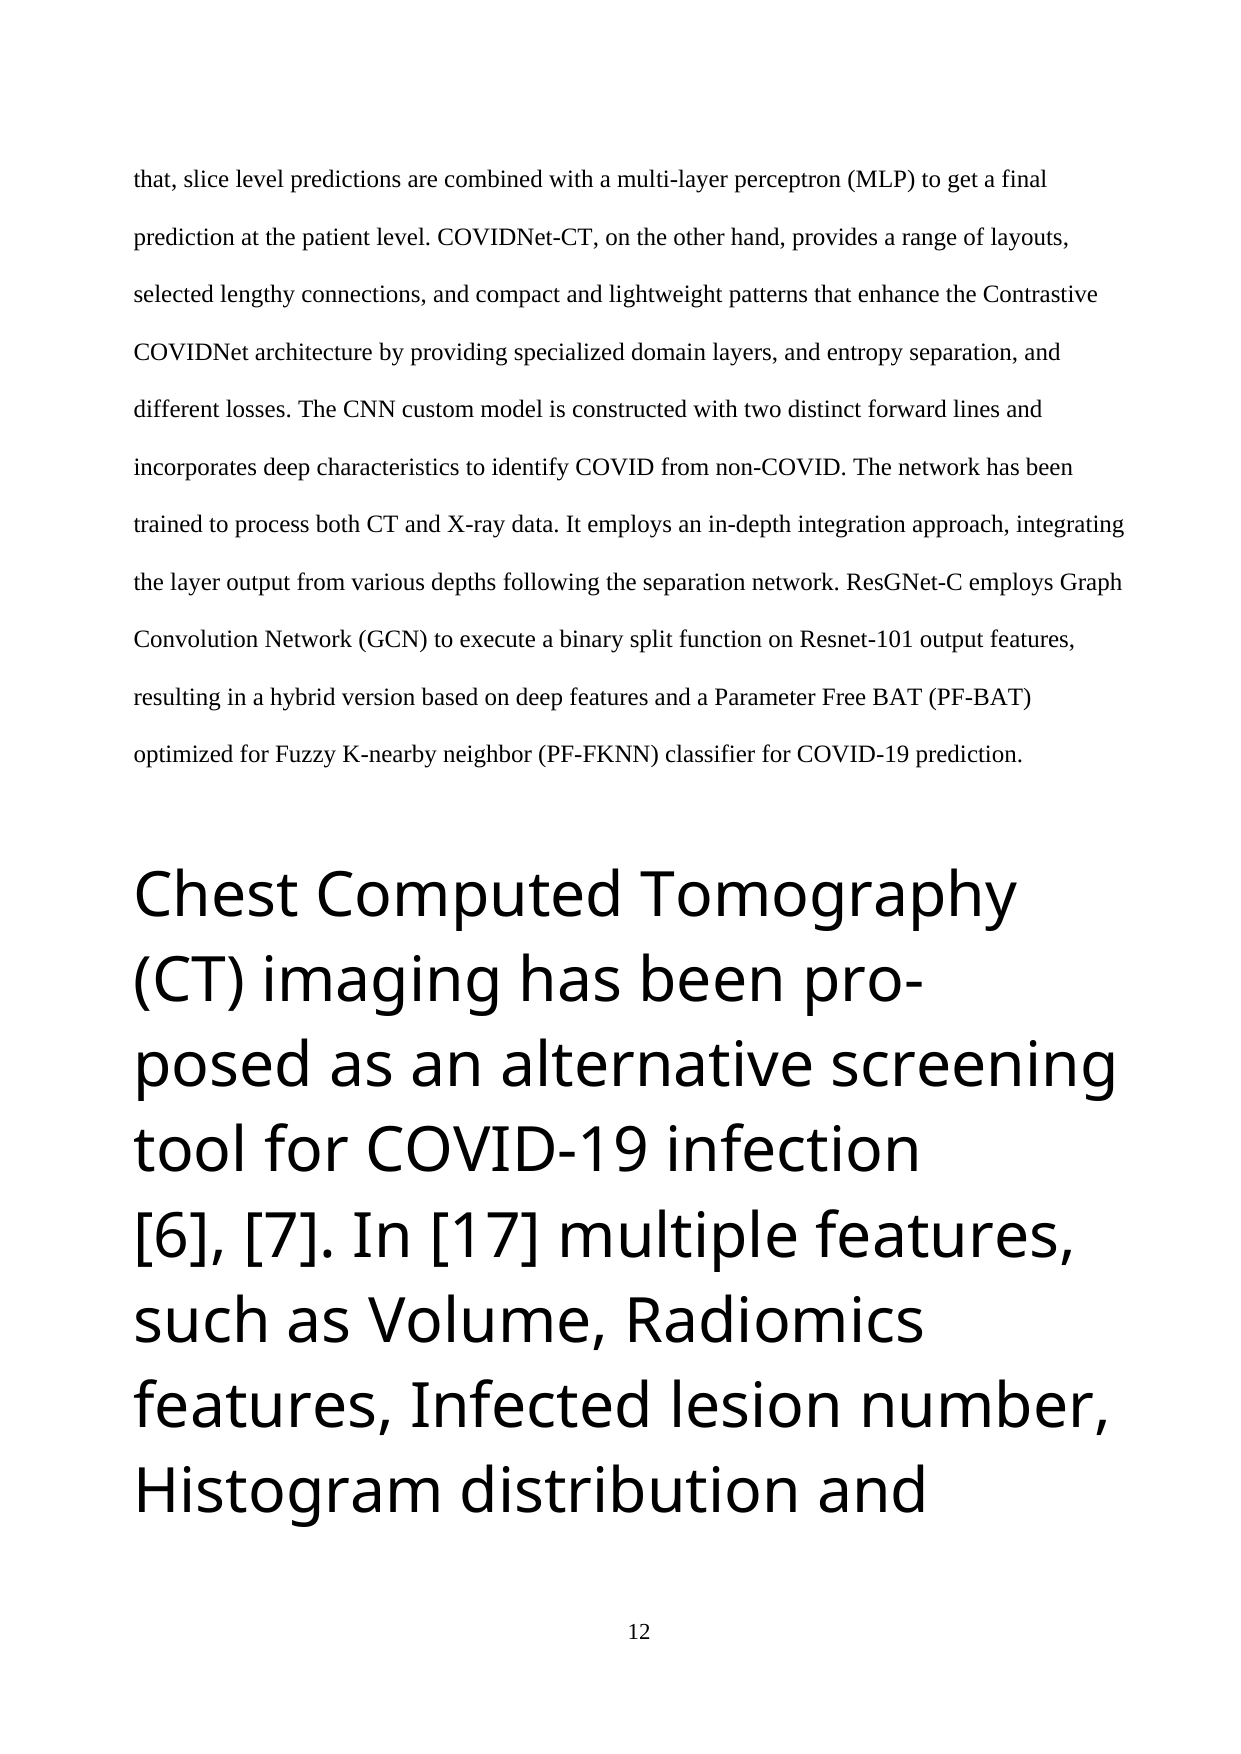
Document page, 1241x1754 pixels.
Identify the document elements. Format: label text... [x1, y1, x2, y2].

text Chest Computed Tomography (CT) imaging has been pro- [133, 850, 1134, 1020]
text features, Infected lesion number, Histogram distribution and [133, 1360, 1134, 1531]
text posed as an alternative screening tool for COVID-19 infection [133, 1020, 1134, 1190]
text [133, 164, 1134, 768]
text [6], [7]. In [17] multiple features, such as Volume, Radiomics [133, 1190, 1134, 1360]
